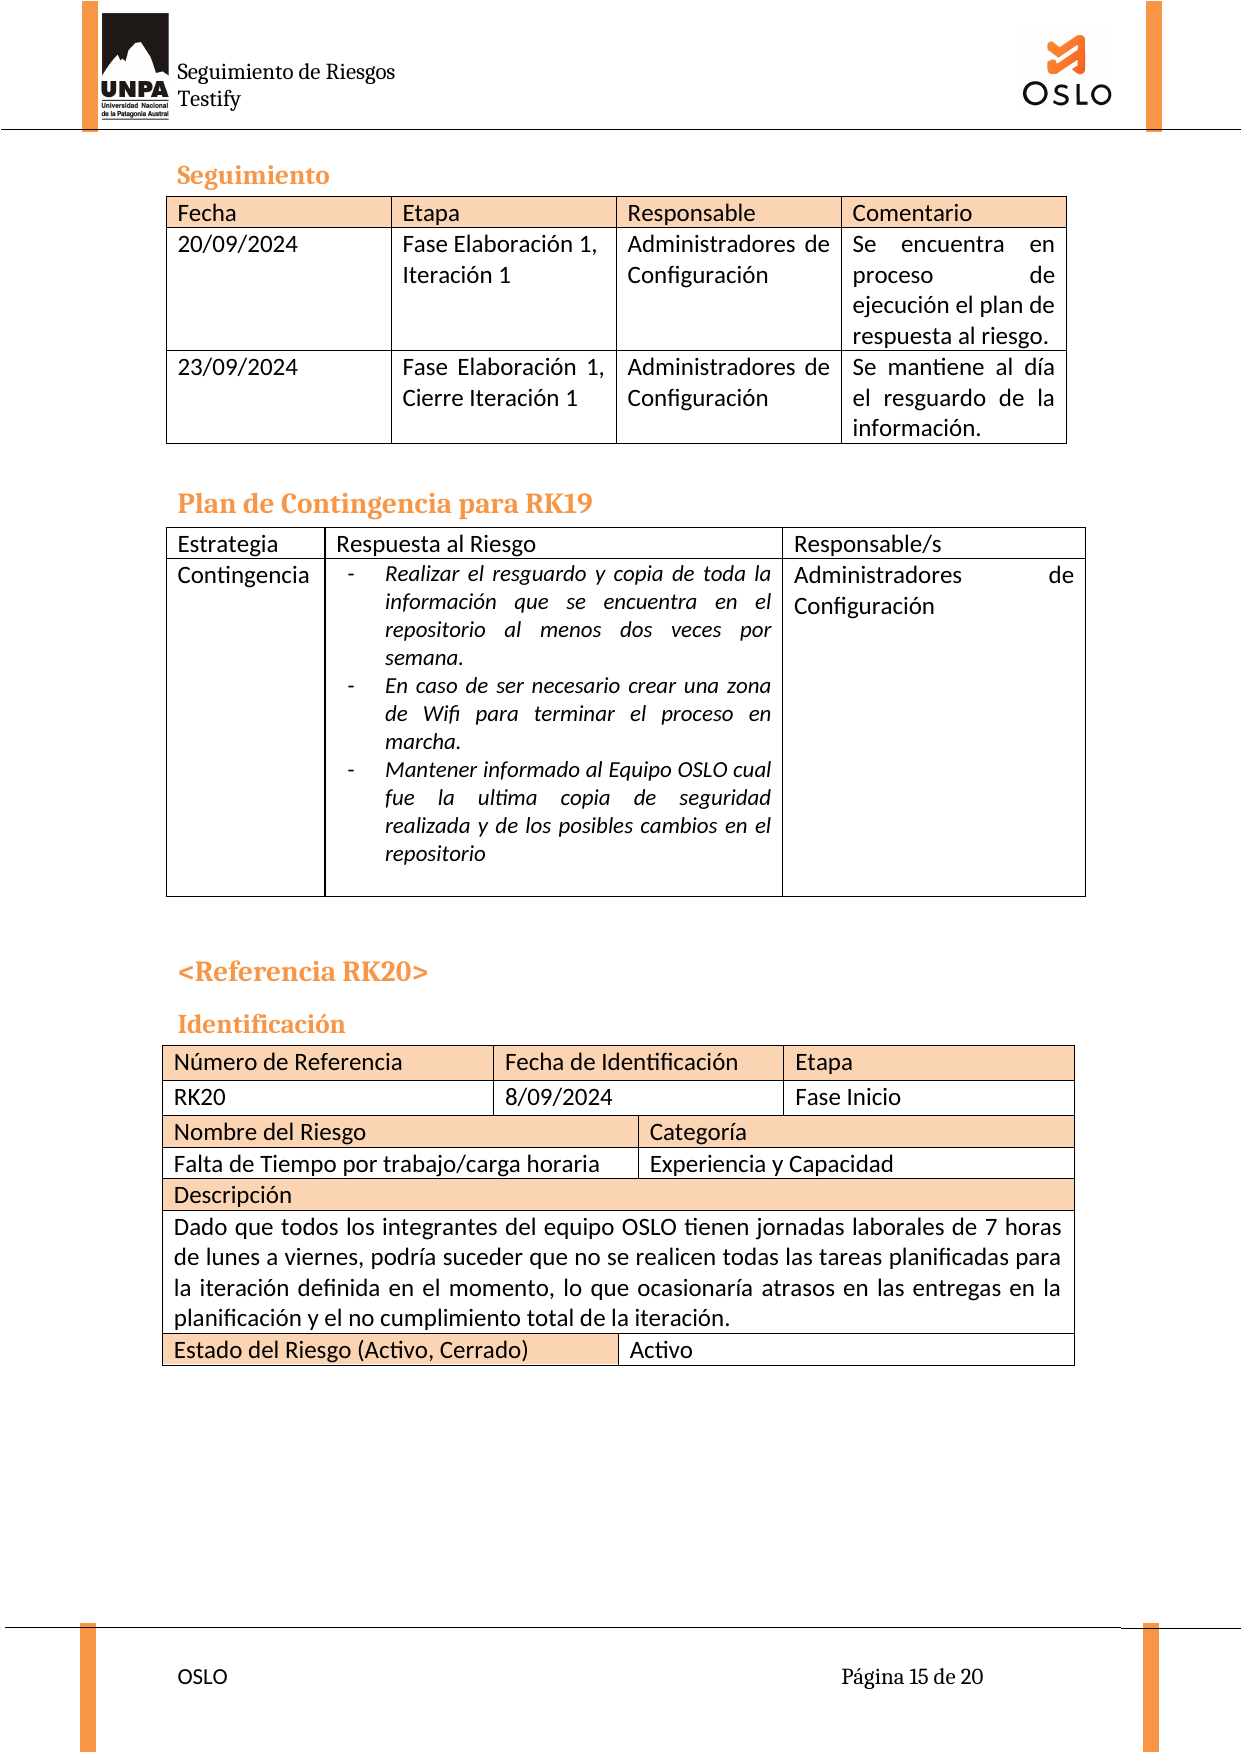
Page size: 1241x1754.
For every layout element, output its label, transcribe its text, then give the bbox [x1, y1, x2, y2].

table_cell RK20 [163, 1081, 493, 1115]
table_header Estrategia [167, 528, 324, 558]
table_cell Categoría [639, 1116, 1074, 1147]
table_header Número de Referencia [163, 1046, 493, 1080]
table_cell Contingencia [167, 559, 324, 896]
table_cell Experiencia y Capacidad [639, 1148, 1074, 1178]
table_cell 8/09/2024 [494, 1081, 783, 1115]
picture [100, 11, 170, 121]
table_cell Activo [619, 1334, 1074, 1364]
table_cell Falta de Tiempo por trabajo/carga horaria [163, 1148, 638, 1178]
table_cell Fase Inicio [784, 1081, 1074, 1115]
table_cell Fase Elaboración 1, Cierre Iteración 1 [392, 351, 616, 443]
table_header Comentario [842, 197, 1066, 227]
table_cell 20/09/2024 [167, 228, 391, 350]
table_header Fecha [167, 197, 391, 227]
table_cell Fase Elaboración 1, Iteración 1 [392, 228, 616, 350]
text Plan de Contingencia para RK19 [177, 487, 1063, 521]
table_header Responsable/s [783, 528, 1085, 558]
table_cell Descripción [163, 1179, 1074, 1210]
table_cell Administradores de Configuración [617, 228, 841, 350]
text <Referencia RK20> [177, 955, 1063, 989]
table_header Etapa [392, 197, 616, 227]
table_cell Administradores de Configuración [783, 559, 1085, 896]
text Seguimiento [177, 160, 1063, 191]
table_header Responsable [617, 197, 841, 227]
table_header Respuesta al Riesgo [326, 528, 782, 558]
table_header Etapa [784, 1046, 1074, 1080]
text Identificación [177, 1009, 1063, 1041]
table_cell 23/09/2024 [167, 351, 391, 443]
picture [1020, 27, 1112, 109]
table_header Fecha de Identificación [494, 1046, 783, 1080]
table_cell Nombre del Riesgo [163, 1116, 638, 1147]
table_cell Estado del Riesgo (Activo, Cerrado) [163, 1334, 618, 1364]
table_cell Administradores de Configuración [617, 351, 841, 443]
table_cell Se encuentra en proceso de ejecución el plan de respuesta al riesgo. [842, 228, 1066, 350]
table_cell Dado que todos los integrantes del equipo OSLO tienen jornadas laborales de 7 horas de lunes a viernes, podría suceder que no se realicen todas las tareas planificadas para la iteración definida en el momento, lo que ocasionaría atrasos en las entregas en la planificación y el no cumplimiento total de la iteración. [163, 1211, 1074, 1333]
table_cell Se mantiene al día el resguardo de la información. [842, 351, 1066, 443]
table_cell Realizar el resguardo y copia de toda la información que se encuentra en el repositorio al menos dos veces por semana. En caso de ser necesario crear una zona de Wifi para terminar el proceso en marcha. Mantener informado al Equipo OSLO cual fue la ultima copia de seguridad realizada y de los posibles cambios en el repositorio [326, 559, 782, 896]
